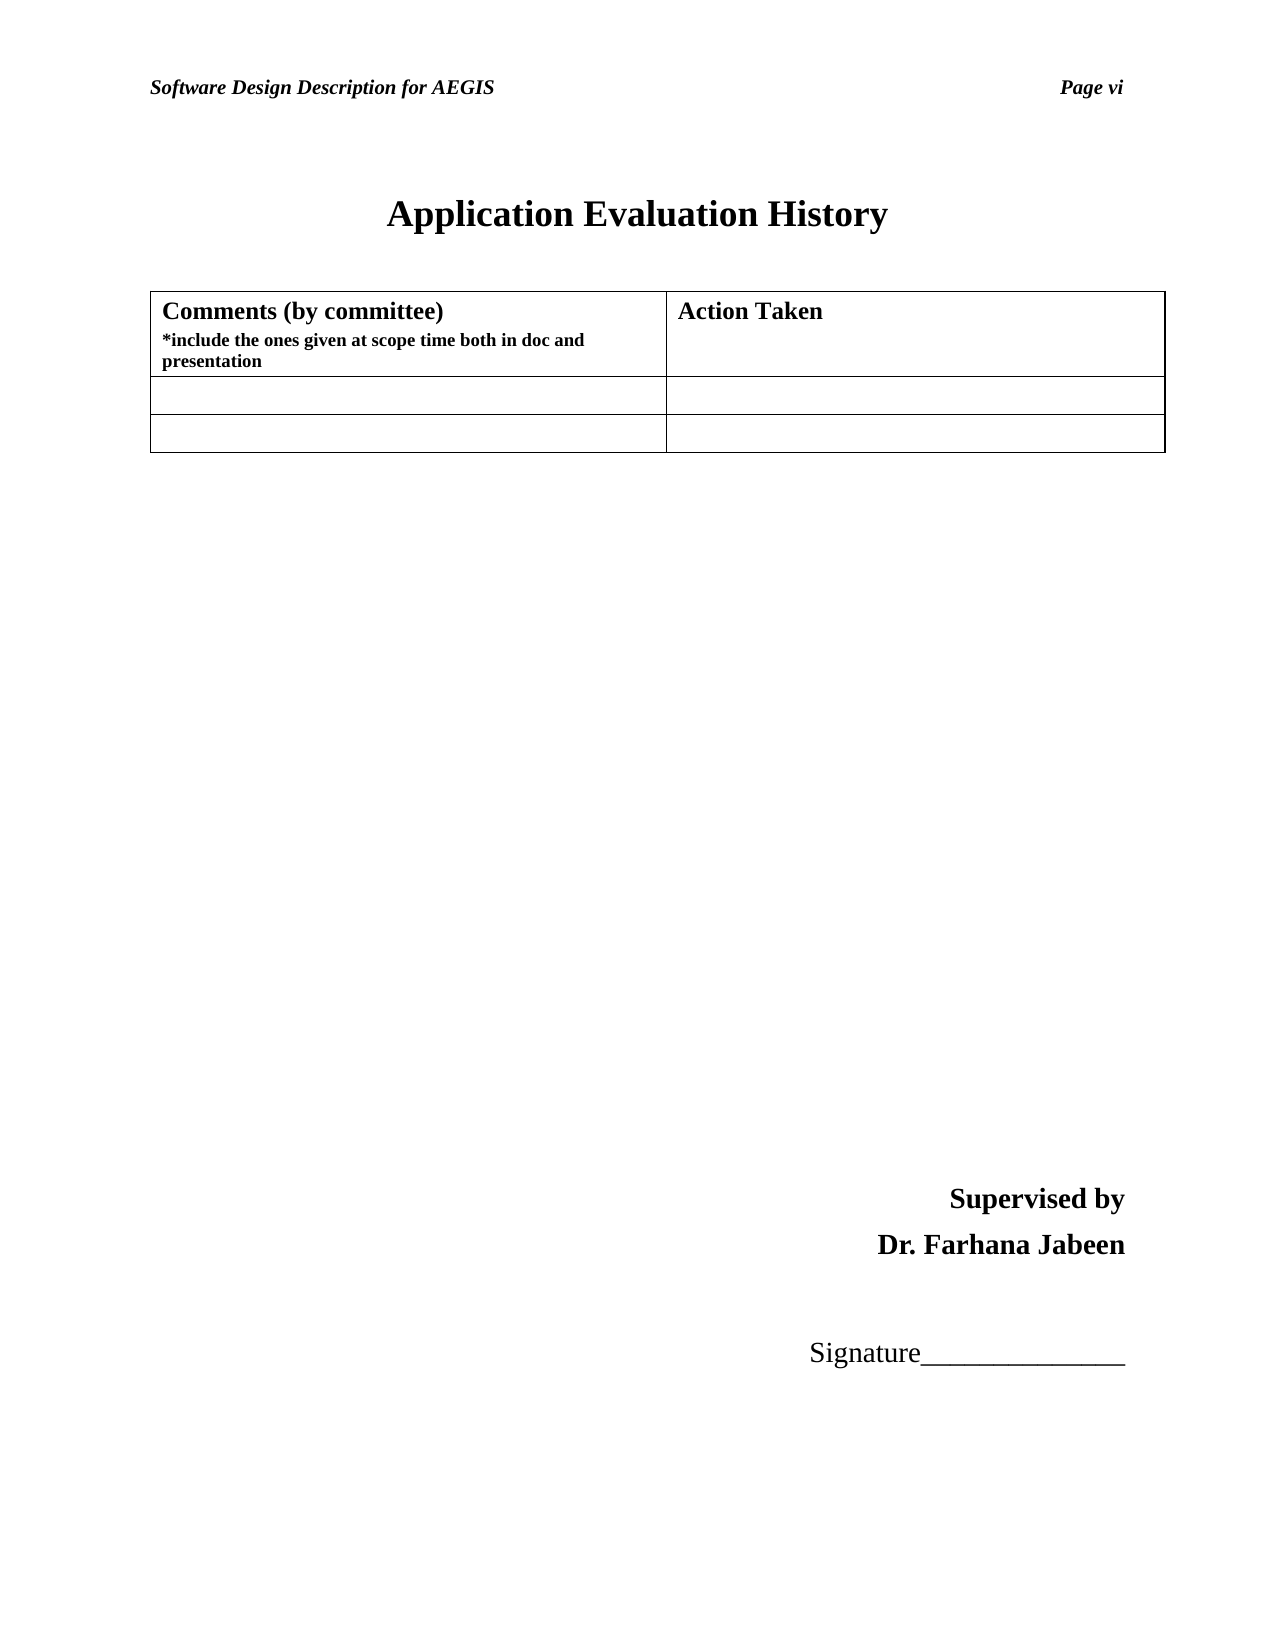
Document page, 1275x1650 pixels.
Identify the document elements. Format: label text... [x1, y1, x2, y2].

table_cell [667, 415, 1164, 452]
text Signature______________ [150, 1336, 1125, 1369]
table_header Comments (by committee) *include the ones given at scope time both in doc and presentation [151, 292, 666, 376]
text Dr. Farhana Jabeen [150, 1227, 1125, 1261]
table_cell [667, 377, 1164, 414]
text Application Evaluation History [150, 191, 1125, 234]
table_cell [151, 415, 666, 452]
text Supervised by [150, 1181, 1125, 1214]
table_cell [151, 377, 666, 414]
table_header Action Taken [667, 292, 1164, 376]
